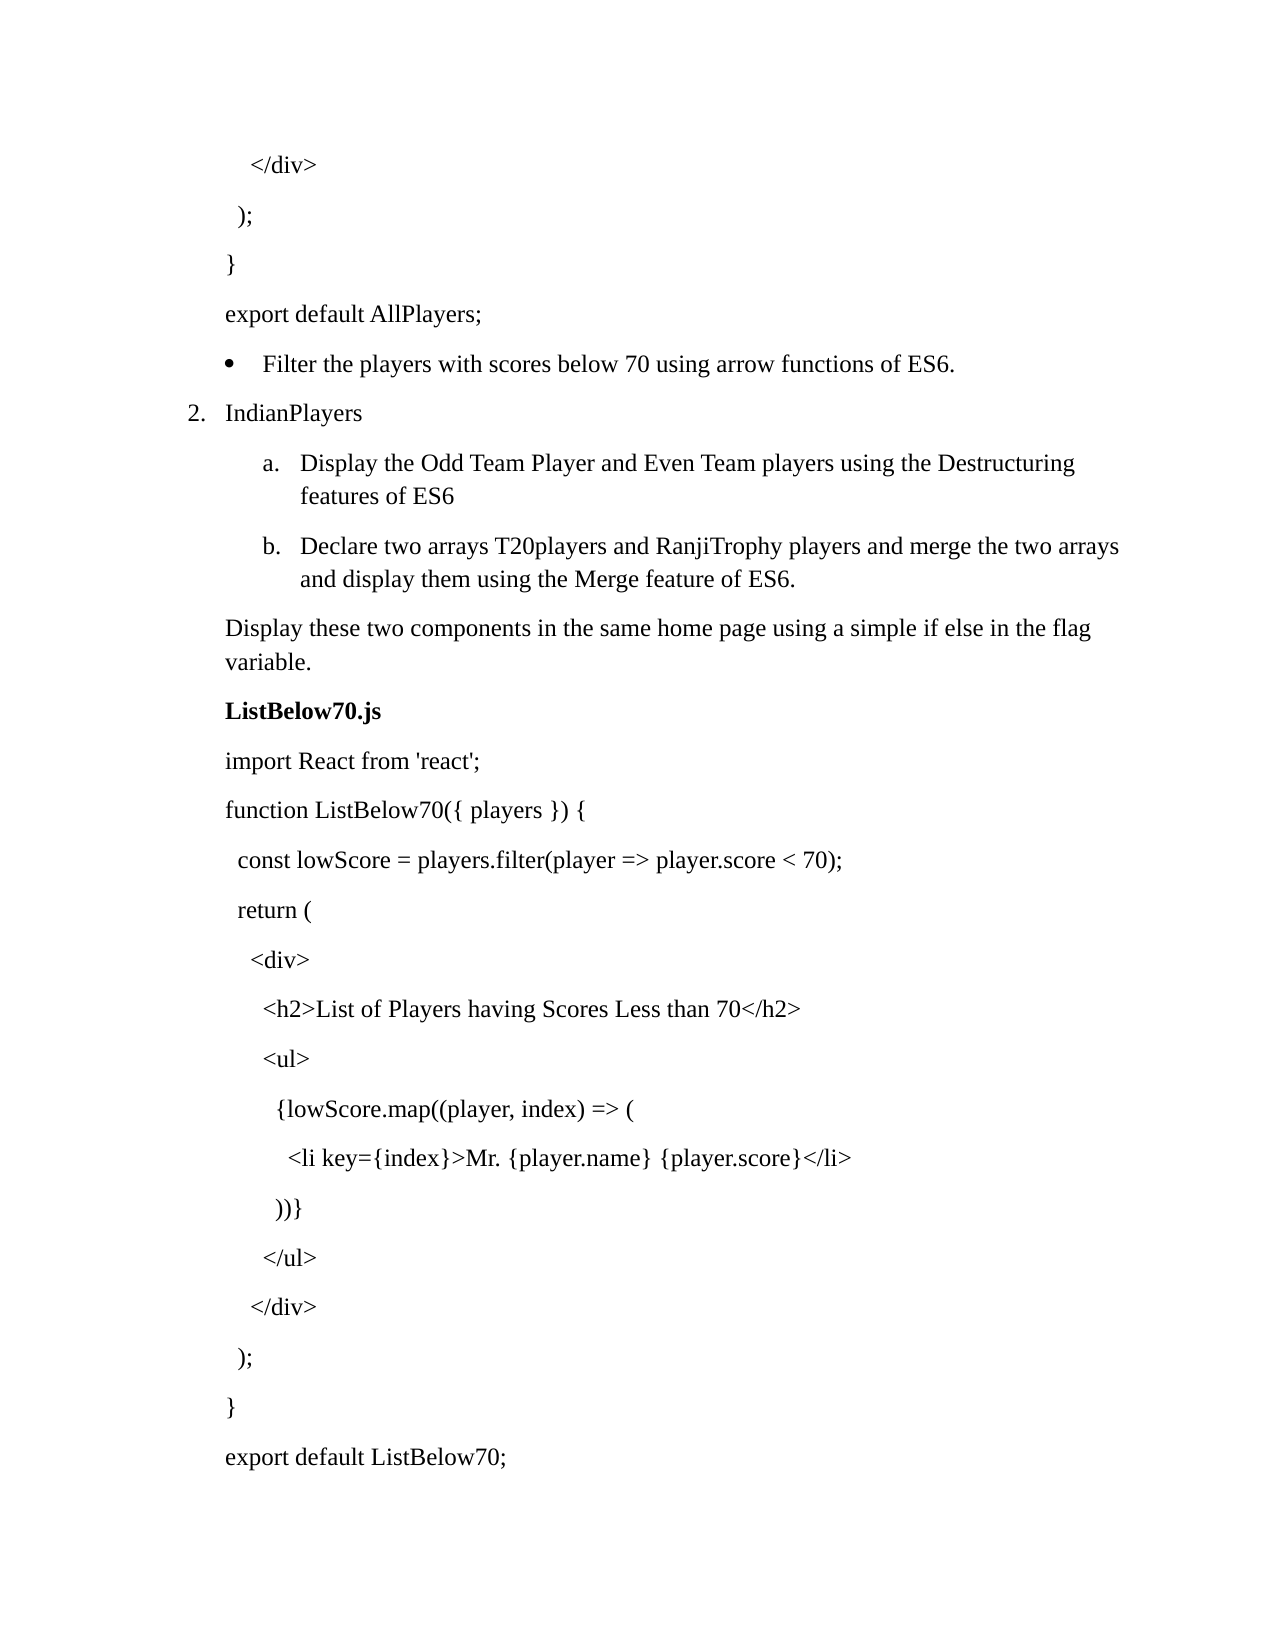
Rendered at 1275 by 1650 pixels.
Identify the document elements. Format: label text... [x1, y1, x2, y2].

list IndianPlayers [187, 796, 1125, 825]
text ))} [225, 448, 1125, 477]
text <ul> [225, 1442, 1125, 1470]
text </div> [225, 547, 1125, 576]
text {players.map((player, index) => ( [225, 349, 1125, 377]
text </ul> [225, 498, 1125, 527]
text <h2>List of Players</h2> [225, 249, 1125, 278]
text ListBelow70.js [225, 1094, 1125, 1122]
text export default AllPlayers; [225, 697, 1125, 725]
text return ( [225, 150, 1125, 179]
text const lowScore = players.filter(player => player.score < 70); [225, 1243, 1125, 1272]
text } [225, 647, 1125, 676]
text <h2>List of Players having Scores Less than 70</h2> [225, 1392, 1125, 1421]
list Filter the players with scores below 70 using arrow functions of ES6. [225, 746, 1125, 775]
text ); [225, 597, 1125, 626]
text return ( [225, 1292, 1125, 1321]
text <ul> [225, 299, 1125, 328]
text import React from 'react'; [225, 1143, 1125, 1172]
list Declare two arrays T20players and RanjiTrophy players and merge the two arrays and display them using the Merge feature of ES6. [262, 928, 1125, 990]
list Display the Odd Team Player and Even Team players using the Destructuring features of ES6 [262, 846, 1125, 907]
text <div> [225, 1342, 1125, 1371]
text function ListBelow70({ players }) { [225, 1193, 1125, 1222]
text <div> [225, 200, 1125, 228]
text Display these two components in the same home page using a simple if else in the flag variable. [225, 1011, 1125, 1073]
text <li key={index}>Mr. {player.name} {player.score}</li> [225, 398, 1125, 427]
